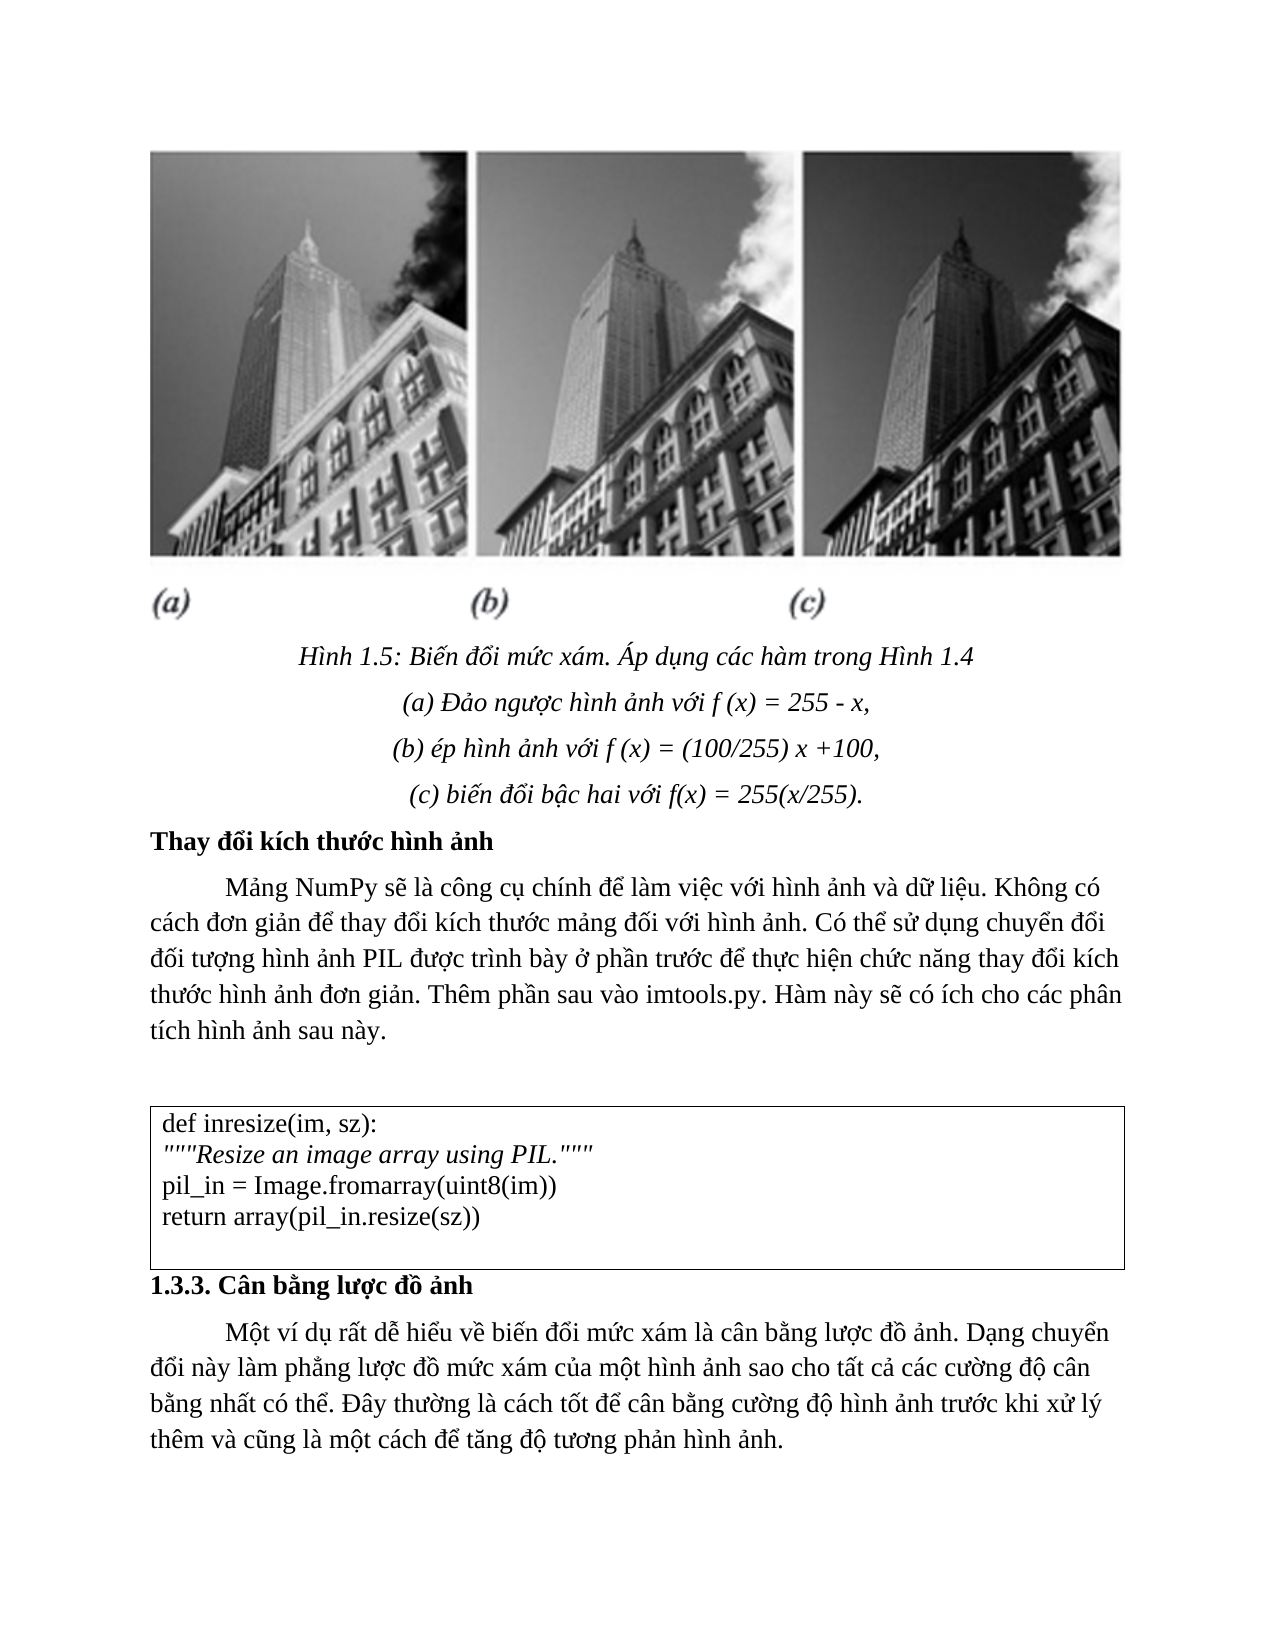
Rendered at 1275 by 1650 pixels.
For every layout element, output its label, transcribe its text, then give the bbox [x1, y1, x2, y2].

text (a) Đảo ngược hình ảnh với f (x) = 255 - x, [150, 686, 1125, 717]
picture [150, 150, 1125, 626]
text Hình 1.5: Biến đổi mức xám. Áp dụng các hàm trong Hình 1.4 [150, 640, 1125, 671]
text (c) biến đổi bậc hai với f(x) = 255(x/255). [150, 778, 1125, 810]
text (b) ép hình ảnh với f (x) = (100/255) x +100, [150, 732, 1125, 763]
text Một ví dụ rất dễ hiểu về biến đổi mức xám là cân bằng lược đồ ảnh. Dạng chuyển đổi này làm phẳng lược đồ mức xám của một hình ảnh sao cho tất cả các cường độ cân bằng nhất có thể. Đây thường là cách tốt để cân bằng cường độ hình ảnh trước khi xử lý thêm và cũng là một cách để tăng độ tương phản hình ảnh. [150, 1316, 1125, 1454]
table_header def inresize(im, sz): """Resize an image array using PIL.""" pil_in = Image.fromarray(uint8(im)) return array(pil_in.resize(sz)) [151, 1107, 1124, 1268]
text 1.3.3. Cân bằng lược đồ ảnh [150, 1270, 1125, 1301]
text Thay đổi kích thước hình ảnh [150, 825, 1125, 856]
text Mảng NumPy sẽ là công cụ chính để làm việc với hình ảnh và dữ liệu. Không có cách đơn giản để thay đổi kích thước mảng đối với hình ảnh. Có thể sử dụng chuyển đổi đối tượng hình ảnh PIL được trình bày ở phần trước để thực hiện chức năng thay đổi kích thước hình ảnh đơn giản. Thêm phần sau vào imtools.py. Hàm này sẽ có ích cho các phân tích hình ảnh sau này. [150, 871, 1125, 1045]
